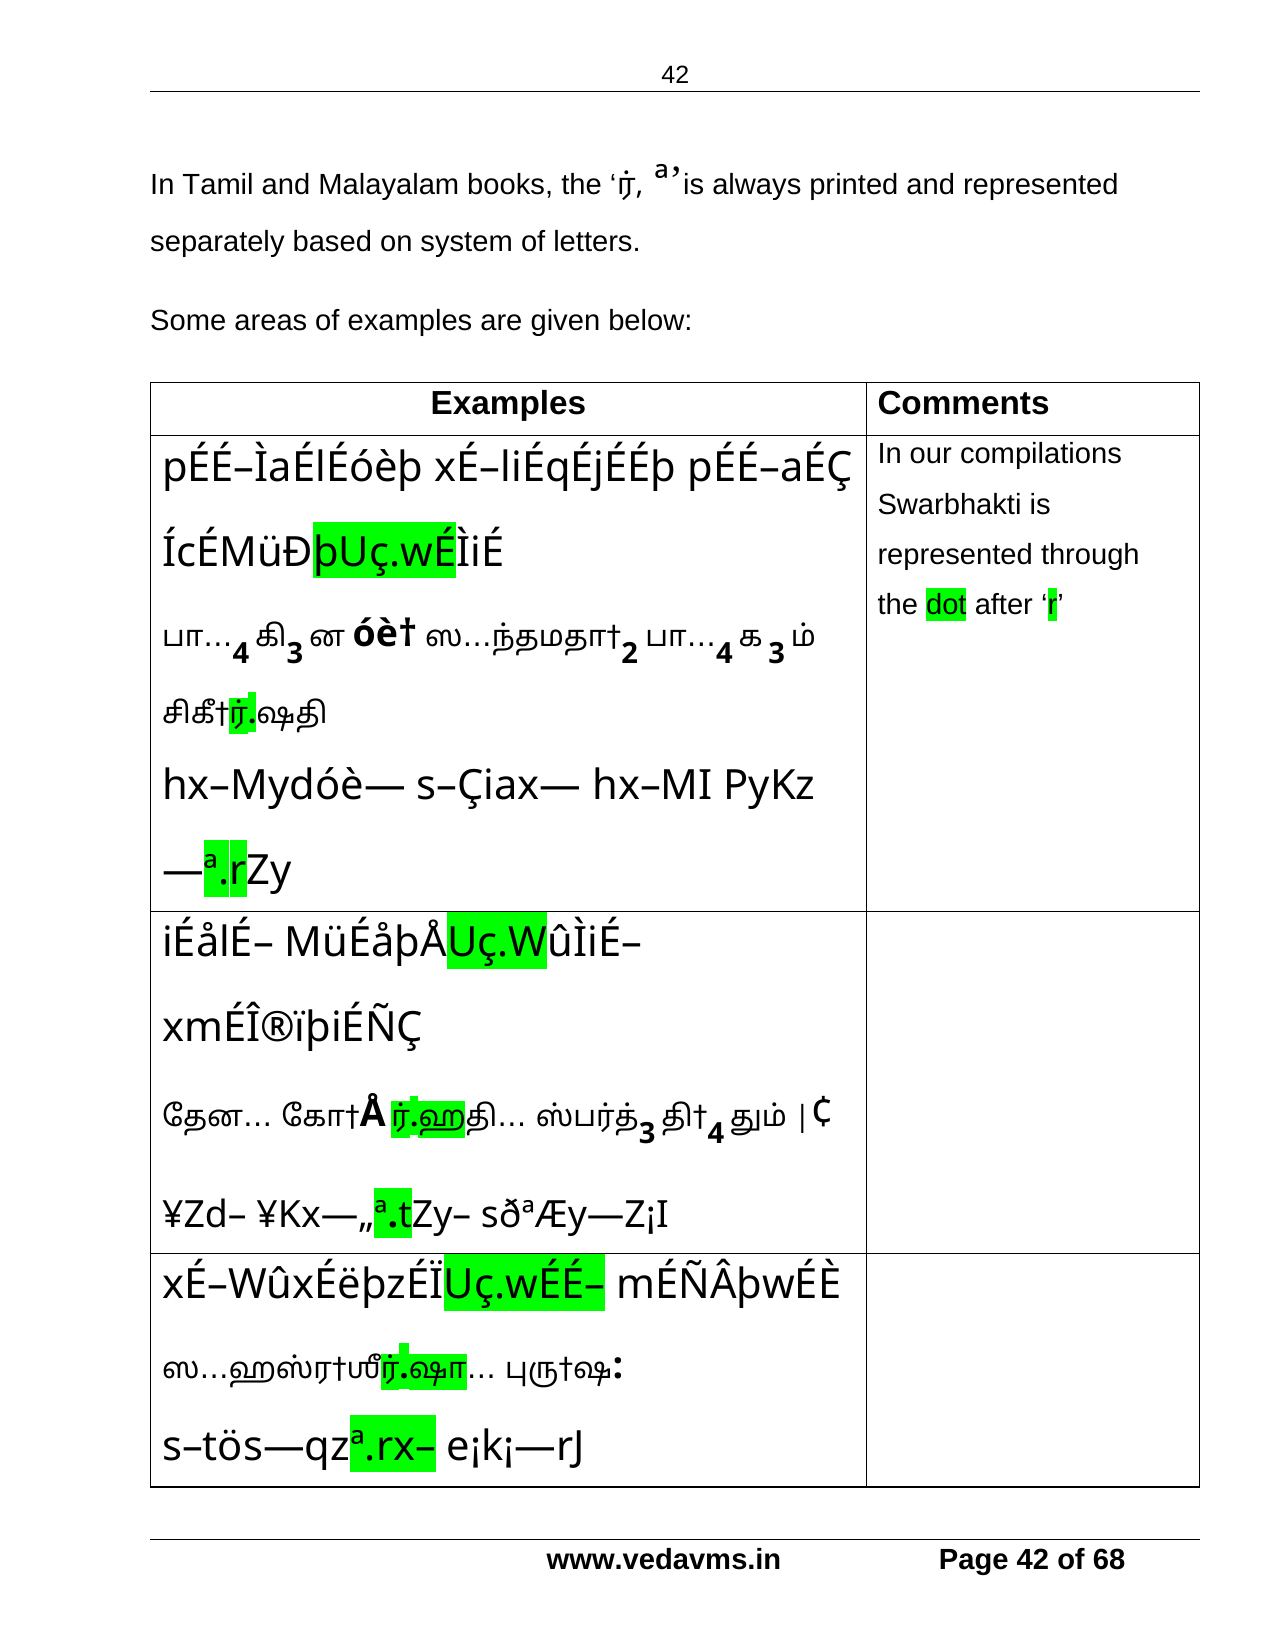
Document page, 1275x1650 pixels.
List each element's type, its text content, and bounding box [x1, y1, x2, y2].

table_header Comments [867, 383, 1199, 435]
text Some areas of examples are given below: [150, 303, 1200, 336]
table_cell [867, 912, 1199, 1253]
table_cell pÉÉ–ÌaÉlÉóèþ xÉ–liÉqÉjÉÉþ pÉÉ–aÉÇ ÍcÉMüÐþUç.wÉÌiÉ பா…4கி3னóè† ஸ…ந்தமதா†2 பா…4க3ம் சிகீ†ர்.ஷதி hx–Mydóè— s–Çiax— hx–MI PyKz—ª.rZy [151, 436, 866, 911]
table_cell [867, 1254, 1199, 1486]
table_cell xÉ–WûxÉëþzÉÏUç.wÉÉ– mÉÑÂþwÉÈ ஸ…ஹஸ்ர†ஶீர்.ஷா… புரு†ஷ: s–tös—qzª.rx– e¡k¡—rJ [151, 1254, 866, 1486]
table_header Examples [151, 383, 866, 435]
table_cell In our compilations Swarbhakti is represented through the dot after ‘r’ [867, 436, 1199, 911]
text In Tamil and Malayalam books, the ‘ர், ª’is always printed and represented separately based on system of letters. [150, 150, 1200, 257]
table_cell iÉålÉ– MüÉåþÅUç.WûÌiÉ– xmÉÎ®ïþiÉÑÇ தேன… கோ†Åர்.ஹதி… ஸ்பர்த்3தி†4தும் |¢ ¥Zd– ¥Kx—„ª.tZy– sðªÆy—Z¡I [151, 912, 866, 1253]
